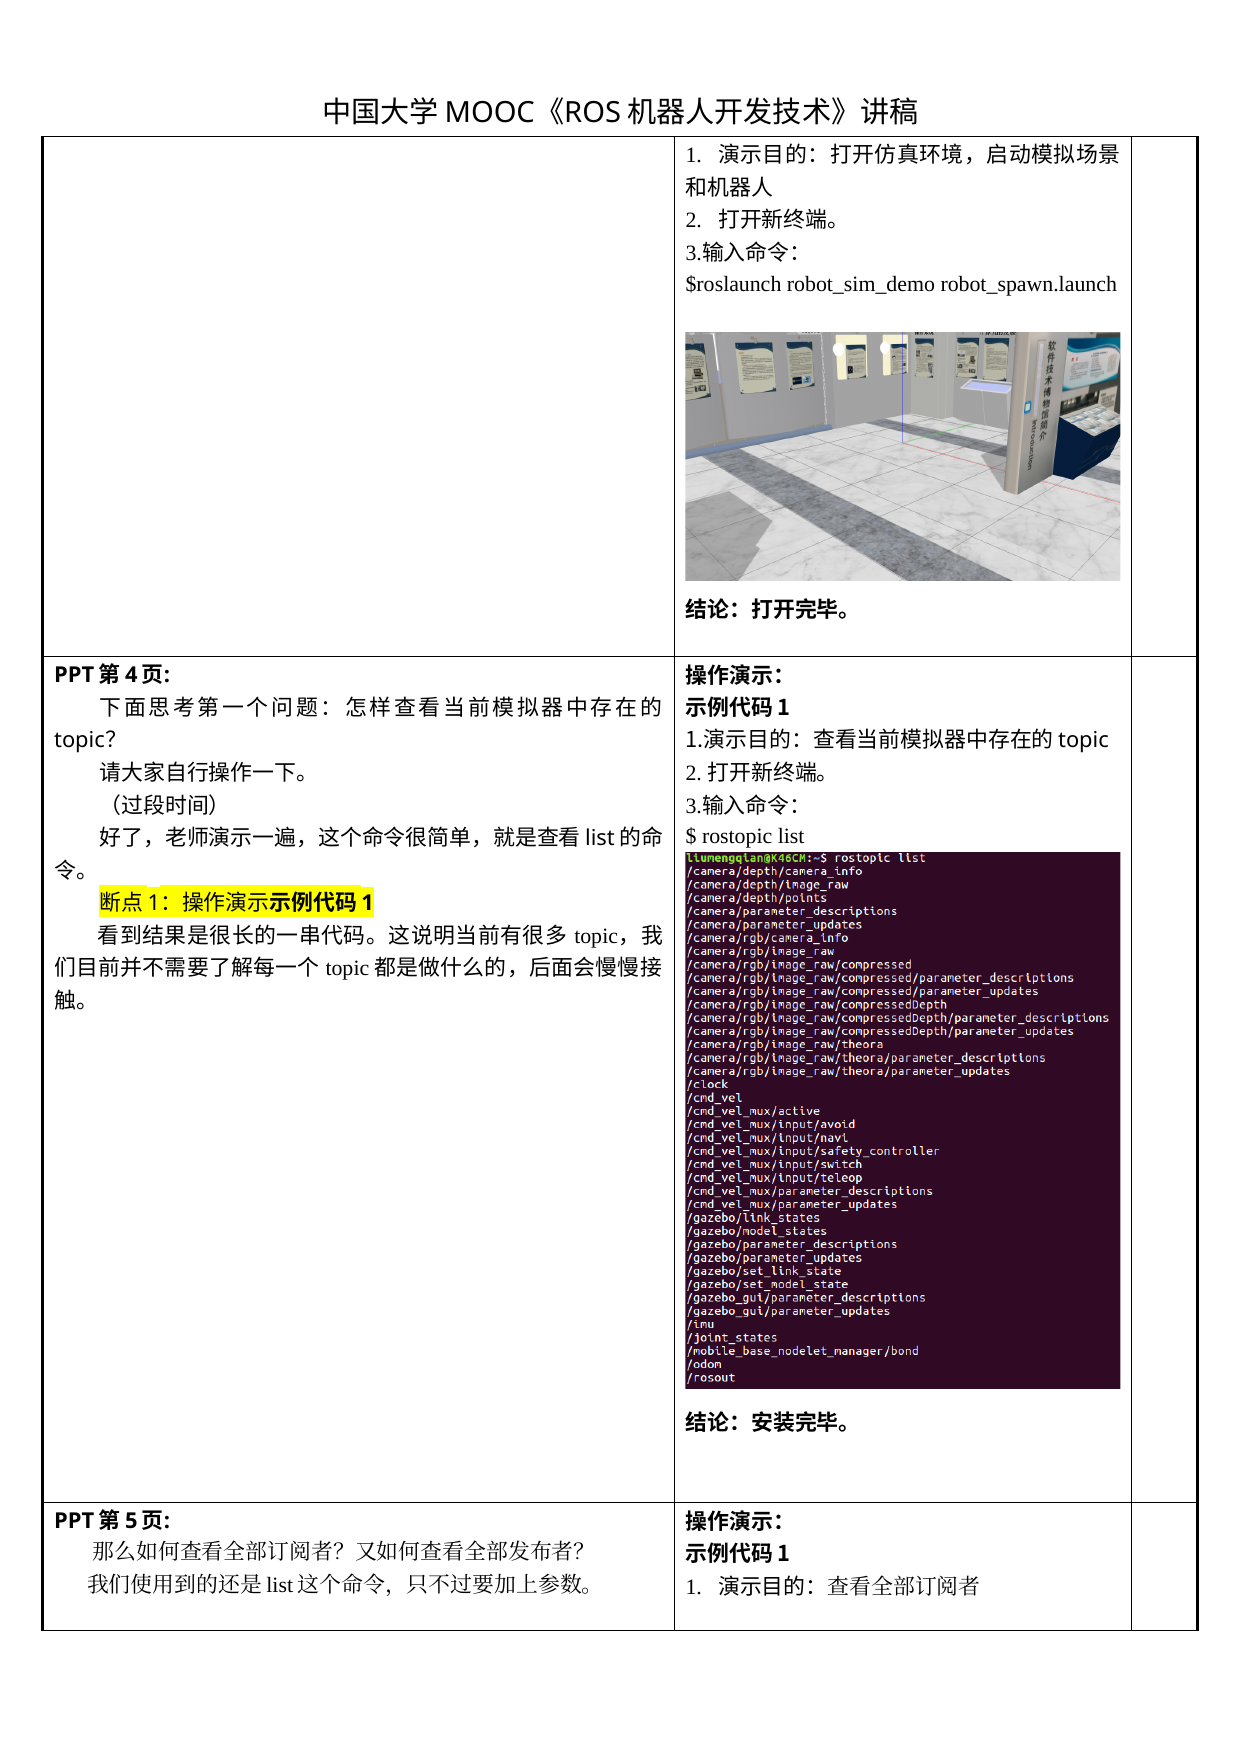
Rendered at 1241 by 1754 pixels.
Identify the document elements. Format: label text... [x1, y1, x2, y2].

picture [685, 852, 1121, 1389]
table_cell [675, 137, 1131, 656]
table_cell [44, 137, 674, 656]
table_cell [675, 1503, 1131, 1630]
table_cell [1132, 137, 1196, 656]
table_cell 操作演示： 示例代码1 1.演示目的：查看当前模拟器中存在的topic 2. 打开新终端。 3.输入命令： $ rostopic list 结论：安装完毕。 [675, 657, 1131, 1502]
table_cell [1132, 657, 1196, 1502]
picture [685, 332, 1121, 581]
table_cell [1132, 1503, 1196, 1630]
table_cell PPT第4页: 下面思考第一个问题：怎样查看当前模拟器中存在的topic？ 请大家自行操作一下。 （过段时间） 好了，老师演示一遍，这个命令很简单，就是查看list的命令。 断点1：操作演示示例代码1 看到结果是很长的一串代码。这说明当前有很多topic，我们目前并不需要了解每一个topic都是做什么的，后面会慢慢接触。 [44, 657, 674, 1502]
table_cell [44, 1503, 674, 1630]
